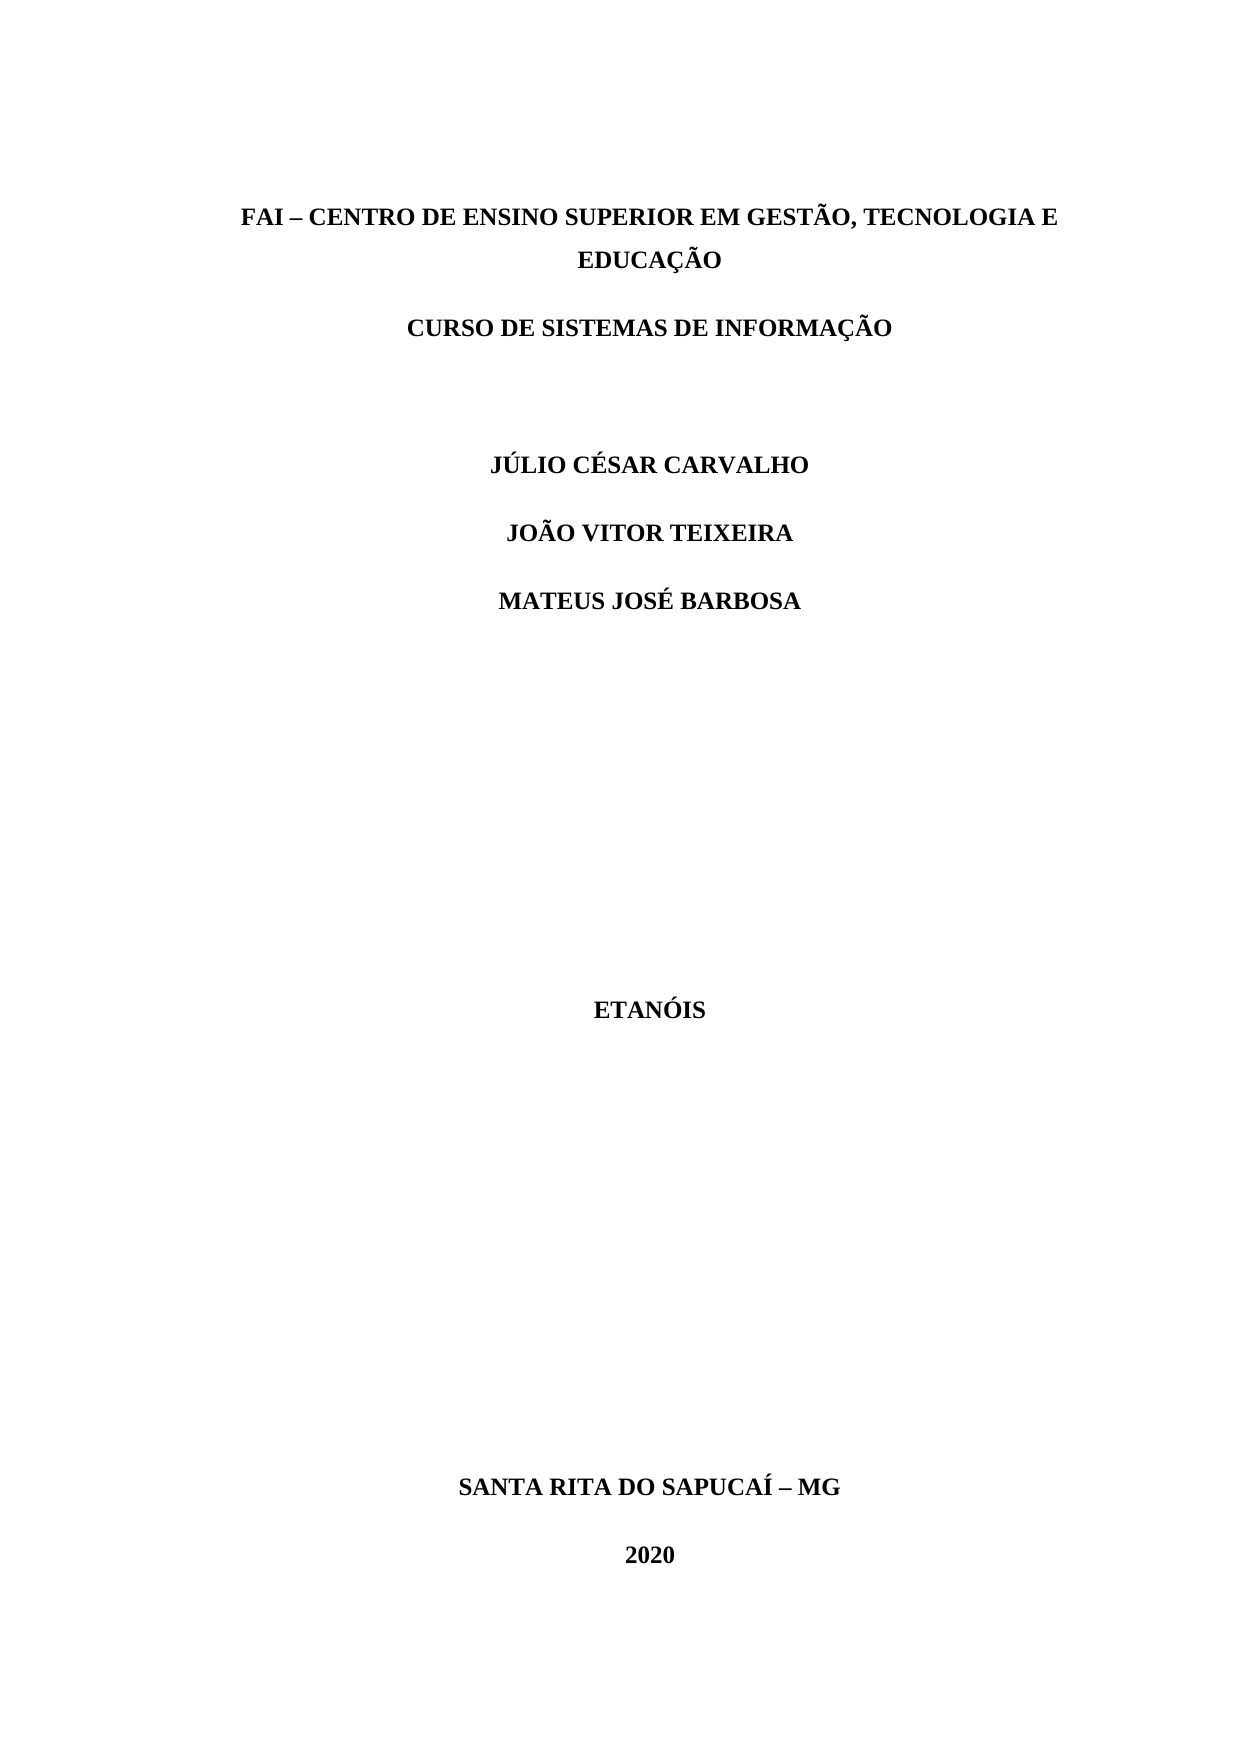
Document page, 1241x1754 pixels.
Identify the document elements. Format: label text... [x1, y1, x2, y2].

text JOÃO VITOR TEIXEIRA [177, 518, 1122, 547]
text MATEUS JOSÉ BARBOSA [177, 586, 1122, 615]
text JÚLIO CÉSAR CARVALHO [177, 450, 1122, 478]
text FAI – CENTRO DE ENSINO SUPERIOR EM GESTÃO, TECNOLOGIA E EDUCAÇÃO [177, 202, 1122, 274]
text ETANÓIS [177, 995, 1122, 1023]
text CURSO DE SISTEMAS DE INFORMAÇÃO [177, 313, 1122, 342]
text 2020 [177, 1540, 1122, 1568]
text SANTA RITA DO SAPUCAÍ – MG [177, 1472, 1122, 1500]
